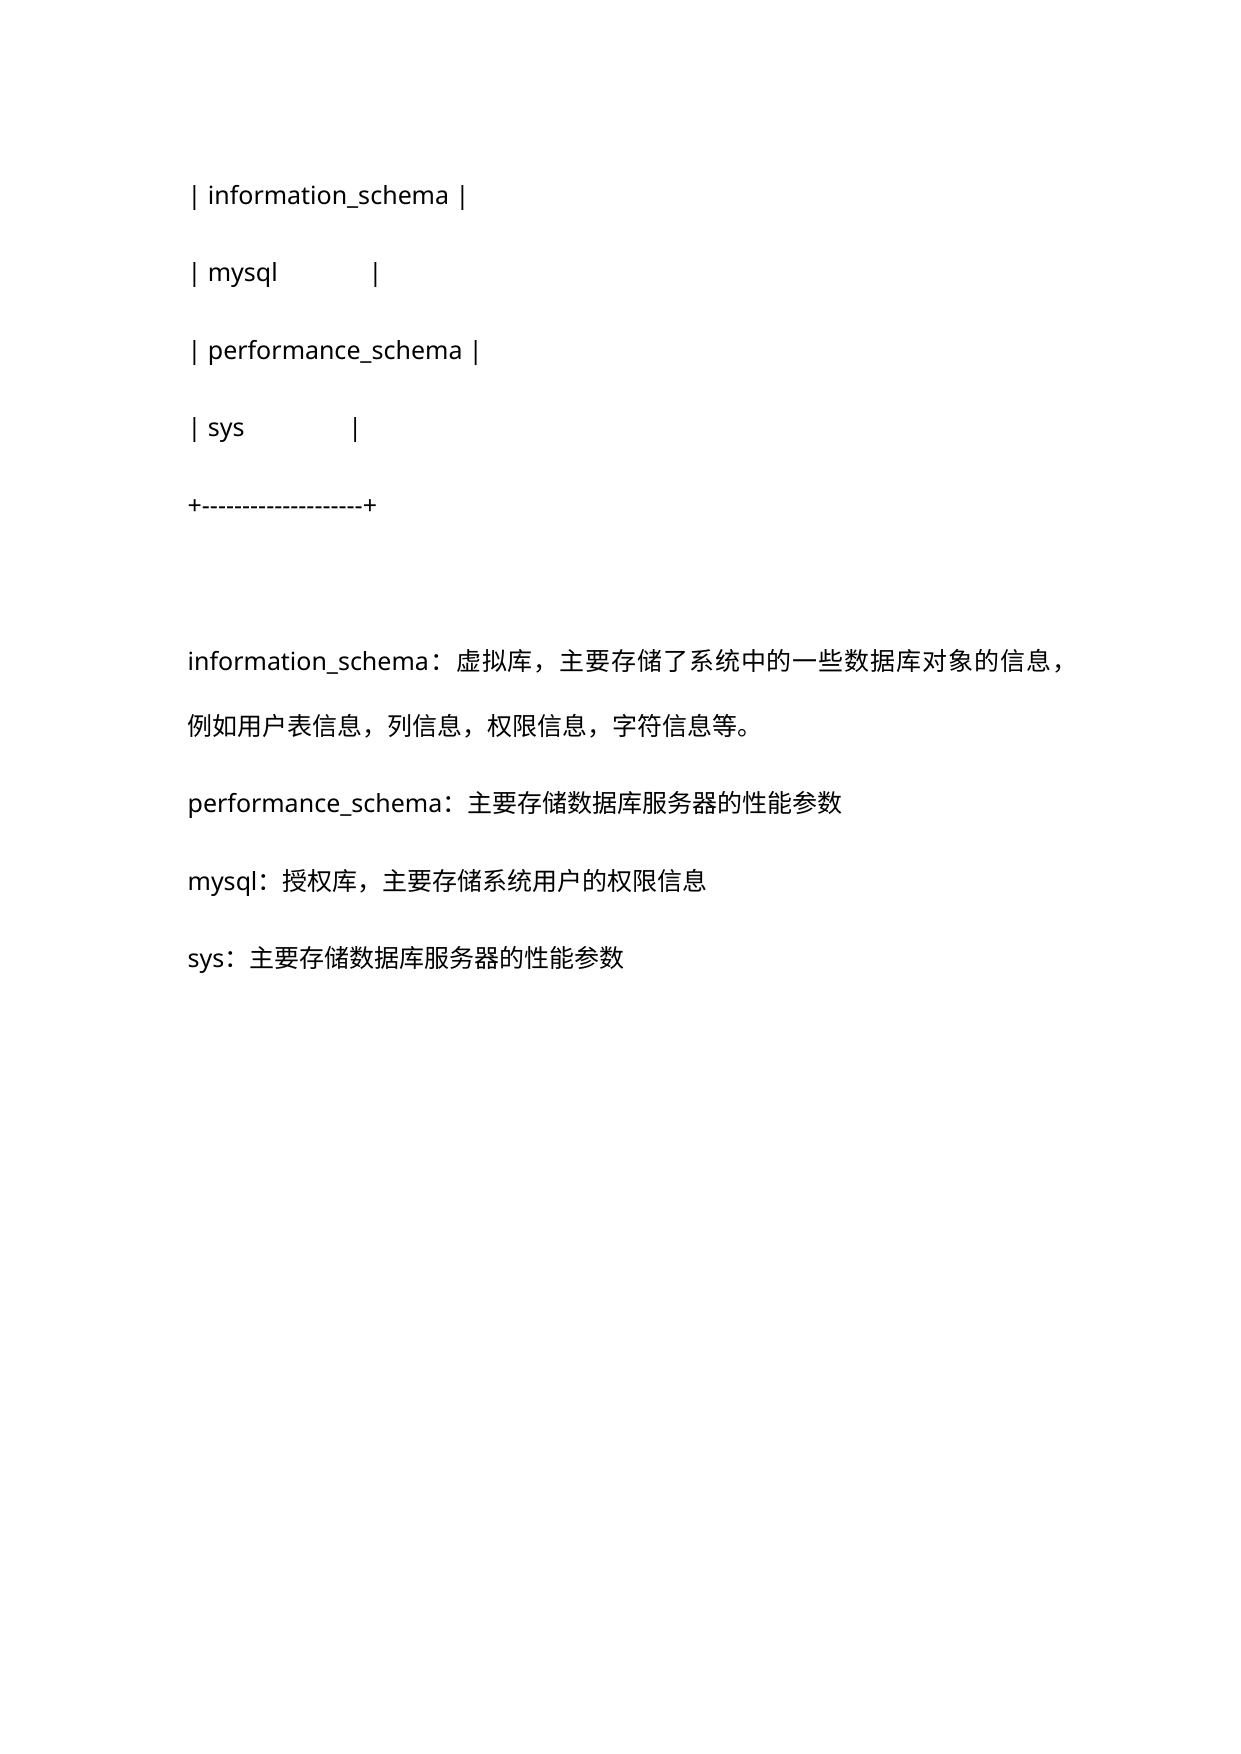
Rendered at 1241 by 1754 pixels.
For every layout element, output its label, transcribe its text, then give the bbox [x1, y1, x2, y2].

text +--------------------+ [187, 472, 1053, 537]
text | performance_schema | [187, 317, 1053, 382]
text information_schema：虚拟库，主要存储了系统中的一些数据库对象的信息，例如用户表信息，列信息，权限信息，字符信息等。 [187, 627, 1053, 757]
text | information_schema | [187, 162, 1053, 227]
text | mysql | [187, 239, 1053, 304]
text | sys | [187, 394, 1053, 459]
text mysql：授权库，主要存储系统用户的权限信息 [187, 847, 1053, 912]
text sys：主要存储数据库服务器的性能参数 [187, 924, 1053, 989]
text performance_schema：主要存储数据库服务器的性能参数 [187, 769, 1053, 834]
